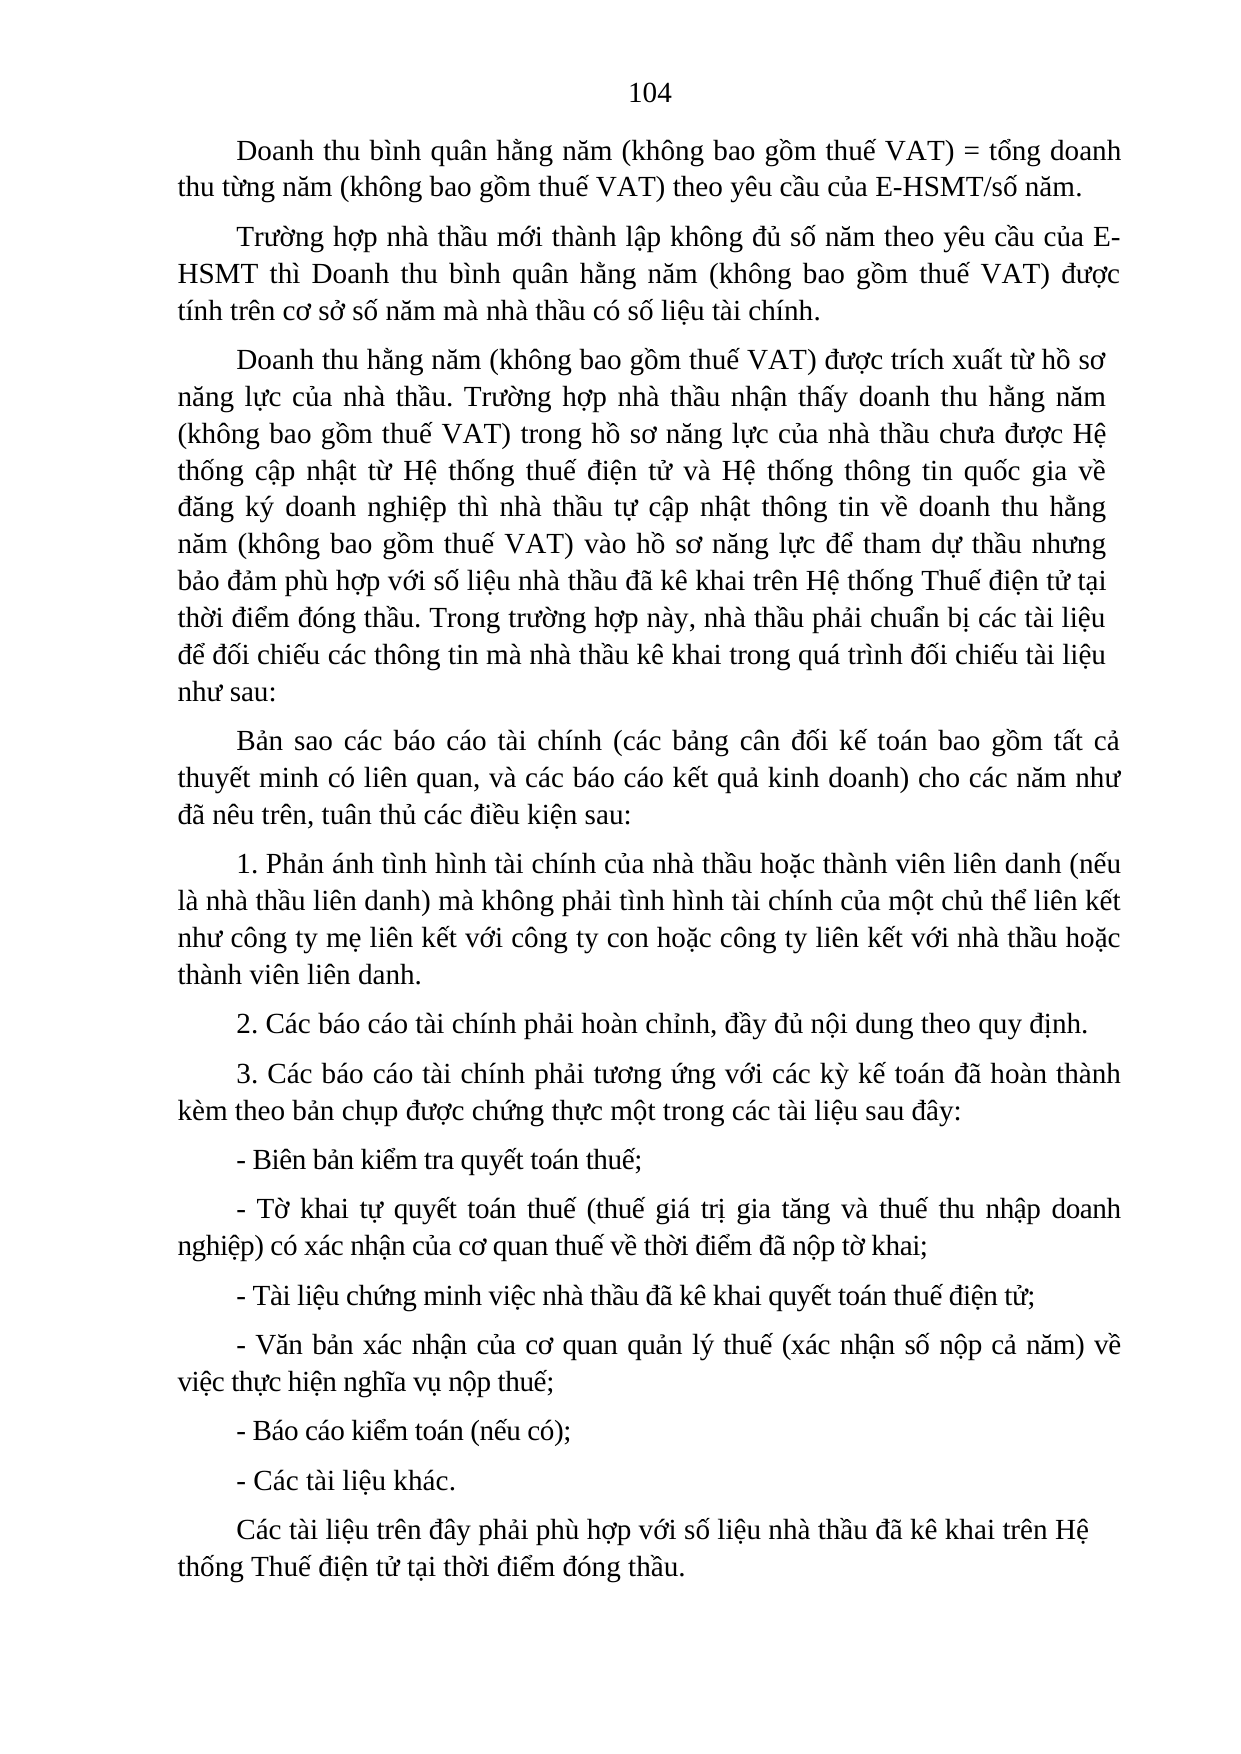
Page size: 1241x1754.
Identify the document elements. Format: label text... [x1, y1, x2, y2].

text - Biên bản kiểm tra quyết toán thuế; [177, 1142, 1122, 1176]
text 1. Phản ánh tình hình tài chính của nhà thầu hoặc thành viên liên danh (nếu là nhà thầu liên danh) mà không phải tình hình tài chính của một chủ thể liên kết như công ty mẹ liên kết với công ty con hoặc công ty liên kết với nhà thầu hoặc thành viên liên danh. [177, 846, 1122, 991]
text Trường hợp nhà thầu mới thành lập không đủ số năm theo yêu cầu của E-HSMT thì Doanh thu bình quân hằng năm (không bao gồm thuế VAT) được tính trên cơ sở số năm mà nhà thầu có số liệu tài chính. [177, 219, 1122, 326]
text Doanh thu hằng năm (không bao gồm thuế VAT) được trích xuất từ hồ sơ năng lực của nhà thầu. Trường hợp nhà thầu nhận thấy doanh thu hằng năm (không bao gồm thuế VAT) trong hồ sơ năng lực của nhà thầu chưa được Hệ thống cập nhật từ Hệ thống thuế điện tử và Hệ thống thông tin quốc gia về đăng ký doanh nghiệp thì nhà thầu tự cập nhật thông tin về doanh thu hằng năm (không bao gồm thuế VAT) vào hồ sơ năng lực để tham dự thầu nhưng bảo đảm phù hợp với số liệu nhà thầu đã kê khai trên Hệ thống Thuế điện tử tại thời điểm đóng thầu. Trong trường hợp này, nhà thầu phải chuẩn bị các tài liệu để đối chiếu các thông tin mà nhà thầu kê khai trong quá trình đối chiếu tài liệu như sau: [177, 342, 1107, 707]
text - Văn bản xác nhận của cơ quan quản lý thuế (xác nhận số nộp cả năm) về việc thực hiện nghĩa vụ nộp thuế; [177, 1327, 1122, 1397]
text - Tờ khai tự quyết toán thuế (thuế giá trị gia tăng và thuế thu nhập doanh nghiệp) có xác nhận của cơ quan thuế về thời điểm đã nộp tờ khai; [177, 1191, 1122, 1262]
text 3. Các báo cáo tài chính phải tương ứng với các kỳ kế toán đã hoàn thành kèm theo bản chụp được chứng thực một trong các tài liệu sau đây: [177, 1056, 1122, 1126]
text - Báo cáo kiểm toán (nếu có); [177, 1413, 1122, 1447]
text Doanh thu bình quân hằng năm (không bao gồm thuế VAT) = tổng doanh thu từng năm (không bao gồm thuế VAT) theo yêu cầu của E-HSMT/số năm. [177, 133, 1122, 203]
text Bản sao các báo cáo tài chính (các bảng cân đối kế toán bao gồm tất cả thuyết minh có liên quan, và các báo cáo kết quả kinh doanh) cho các năm như đã nêu trên, tuân thủ các điều kiện sau: [177, 723, 1122, 831]
text - Các tài liệu khác. [177, 1463, 1122, 1496]
text 2. Các báo cáo tài chính phải hoàn chỉnh, đầy đủ nội dung theo quy định. [177, 1006, 1122, 1040]
text Các tài liệu trên đây phải phù hợp với số liệu nhà thầu đã kê khai trên Hệ thống Thuế điện tử tại thời điểm đóng thầu. [177, 1512, 1122, 1582]
text - Tài liệu chứng minh việc nhà thầu đã kê khai quyết toán thuế điện tử; [177, 1278, 1122, 1311]
